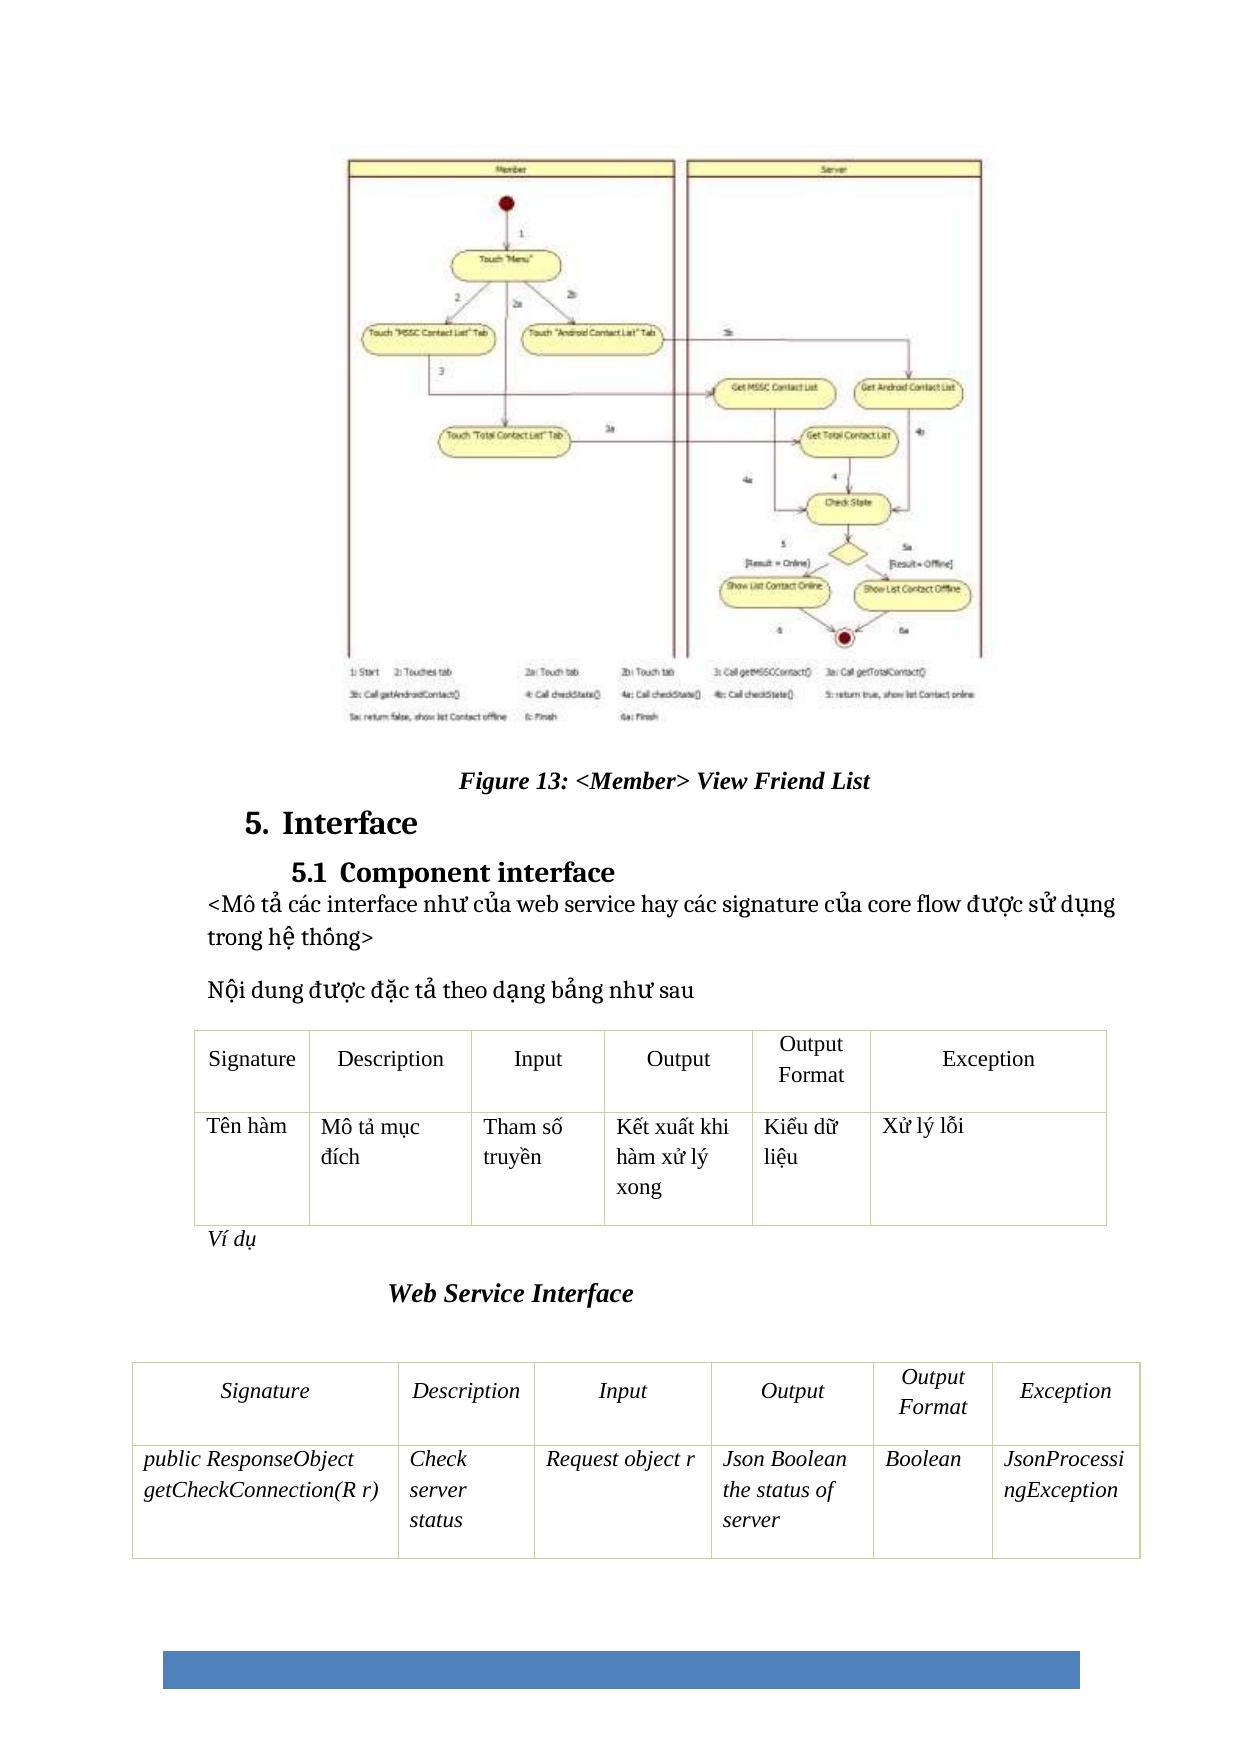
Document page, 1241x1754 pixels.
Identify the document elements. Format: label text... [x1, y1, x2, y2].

text Web Service Interface [387, 1277, 1119, 1308]
text Figure 13: <Member> View Friend List [459, 766, 1153, 795]
table_cell public ResponseObject getCheckConnection(R r) [133, 1446, 398, 1557]
table_cell Request object r [535, 1446, 711, 1557]
table_cell Kiểu dữ liệu [753, 1113, 870, 1225]
table_header Signature [195, 1031, 309, 1112]
table_header Description [310, 1031, 471, 1112]
table_cell Json Boolean the status of server [712, 1446, 873, 1557]
table_header Input [535, 1363, 711, 1444]
table_header Output [605, 1031, 752, 1112]
table_header Output Format [874, 1363, 992, 1444]
table_cell Tên hàm [195, 1113, 309, 1225]
picture [330, 145, 998, 742]
table_header Exception [871, 1031, 1106, 1112]
table_cell Check server status [399, 1446, 534, 1557]
table_header Input [472, 1031, 604, 1112]
table_header Signature [133, 1363, 398, 1444]
list Component interface [291, 855, 1153, 889]
table_header Output Format [753, 1031, 870, 1112]
table_cell JsonProcessi ngException [993, 1446, 1139, 1557]
table_header Description [399, 1363, 534, 1444]
text Nội dung được đặc tả theo dạng bảng như sau [207, 976, 1119, 1005]
table_header Output [712, 1363, 873, 1444]
table_cell Mô tả mục đích [310, 1113, 471, 1225]
text <Mô tả các interface như của web service hay các signature của core flow được sử dụng trong hệ thống> [207, 889, 1119, 951]
table_header Exception [993, 1363, 1139, 1444]
list Interface [244, 804, 421, 843]
text Ví dụ [207, 1226, 1119, 1252]
table_cell Boolean [874, 1446, 992, 1557]
table_cell Tham số truyền [472, 1113, 604, 1225]
table_cell Kết xuất khi hàm xử lý xong [605, 1113, 752, 1225]
table_cell Xử lý lỗi [871, 1113, 1106, 1225]
